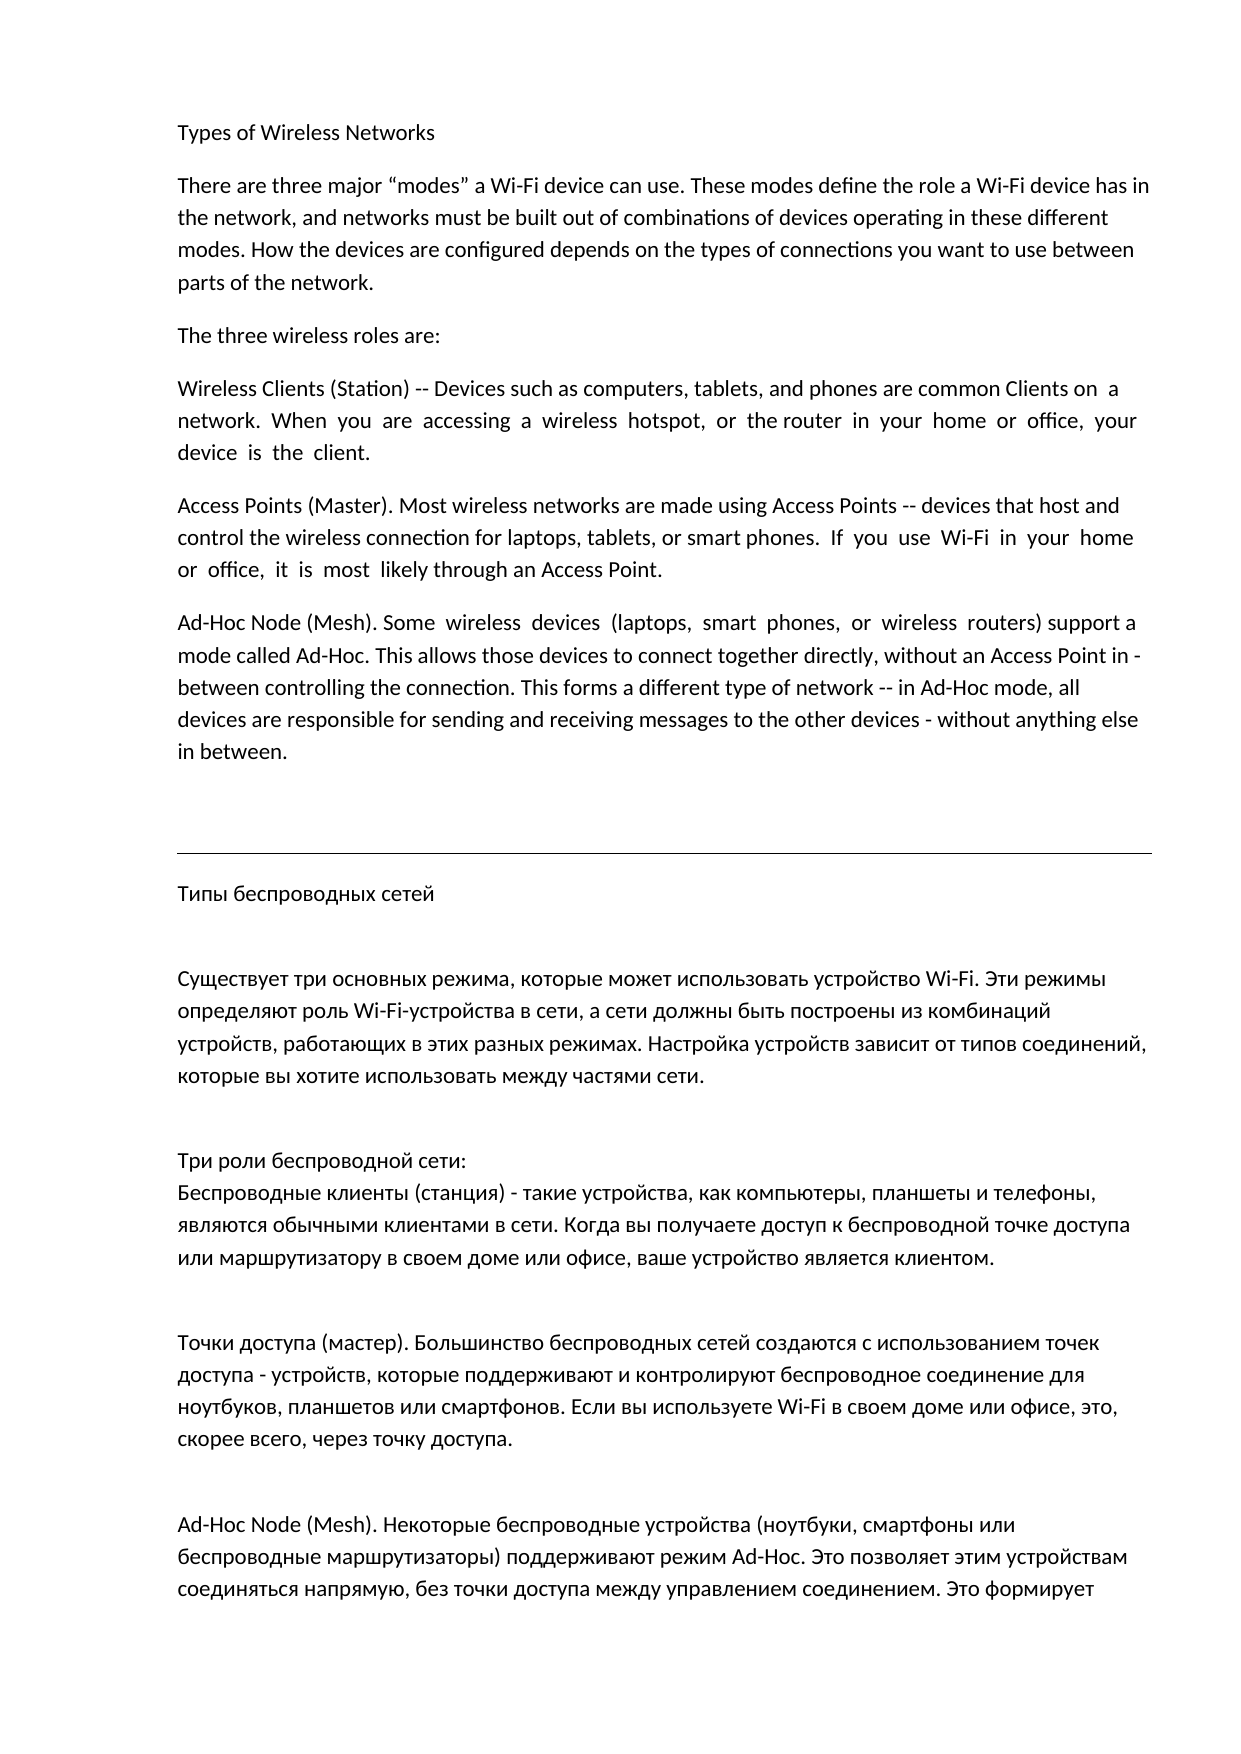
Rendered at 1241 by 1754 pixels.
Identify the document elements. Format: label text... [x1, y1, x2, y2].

text Точки доступа (мастер). Большинство беспроводных сетей создаются с использованием точек доступа - устройств, которые поддерживают и контролируют беспроводное соединение для ноутбуков, планшетов или смартфонов. Если вы используете Wi-Fi в своем доме или офисе, это, скорее всего, через точку доступа. [177, 1328, 1152, 1485]
text Ad-Hoc Node (Mesh). Some wireless devices (laptops, smart phones, or wireless routers) support a mode called Ad-Hoc. This allows those devices to connect together directly, without an Access Point in - between controlling the connection. This forms a different type of network -- in Ad-Hoc mode, all devices are responsible for sending and receiving messages to the other devices - without anything else in between. [177, 608, 1152, 797]
text There are three major “modes” a Wi-Fi device can use. These modes define the role a Wi-Fi device has in the network, and networks must be built out of combinations of devices operating in these different modes. How the devices are configured depends on the types of connections you want to use between parts of the network. [177, 171, 1152, 296]
text Существует три основных режима, которые может использовать устройство Wi-Fi. Эти режимы определяют роль Wi-Fi-устройства в сети, а сети должны быть построены из комбинаций устройств, работающих в этих разных режимах. Настройка устройств зависит от типов соединений, которые вы хотите использовать между частями сети. [177, 932, 1152, 1121]
text Типы беспроводных сетей [177, 879, 1152, 907]
text Access Points (Master). Most wireless networks are made using Access Points -- devices that host and control the wireless connection for laptops, tablets, or smart phones. If you use Wi-Fi in your home or office, it is most likely through an Access Point. [177, 491, 1152, 583]
text The three wireless roles are: [177, 321, 1152, 349]
text Types of Wireless Networks [177, 118, 1152, 146]
text Wireless Clients (Station) -- Devices such as computers, tablets, and phones are common Clients on a network. When you are accessing a wireless hotspot, or the router in your home or office, your device is the client. [177, 374, 1152, 466]
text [177, 1510, 1152, 1602]
text Три роли беспроводной сети: Беспроводные клиенты (станция) - такие устройства, как компьютеры, планшеты и телефоны, являются обычными клиентами в сети. Когда вы получаете доступ к беспроводной точке доступа или маршрутизатору в своем доме или офисе, ваше устройство является клиентом. [177, 1146, 1152, 1303]
